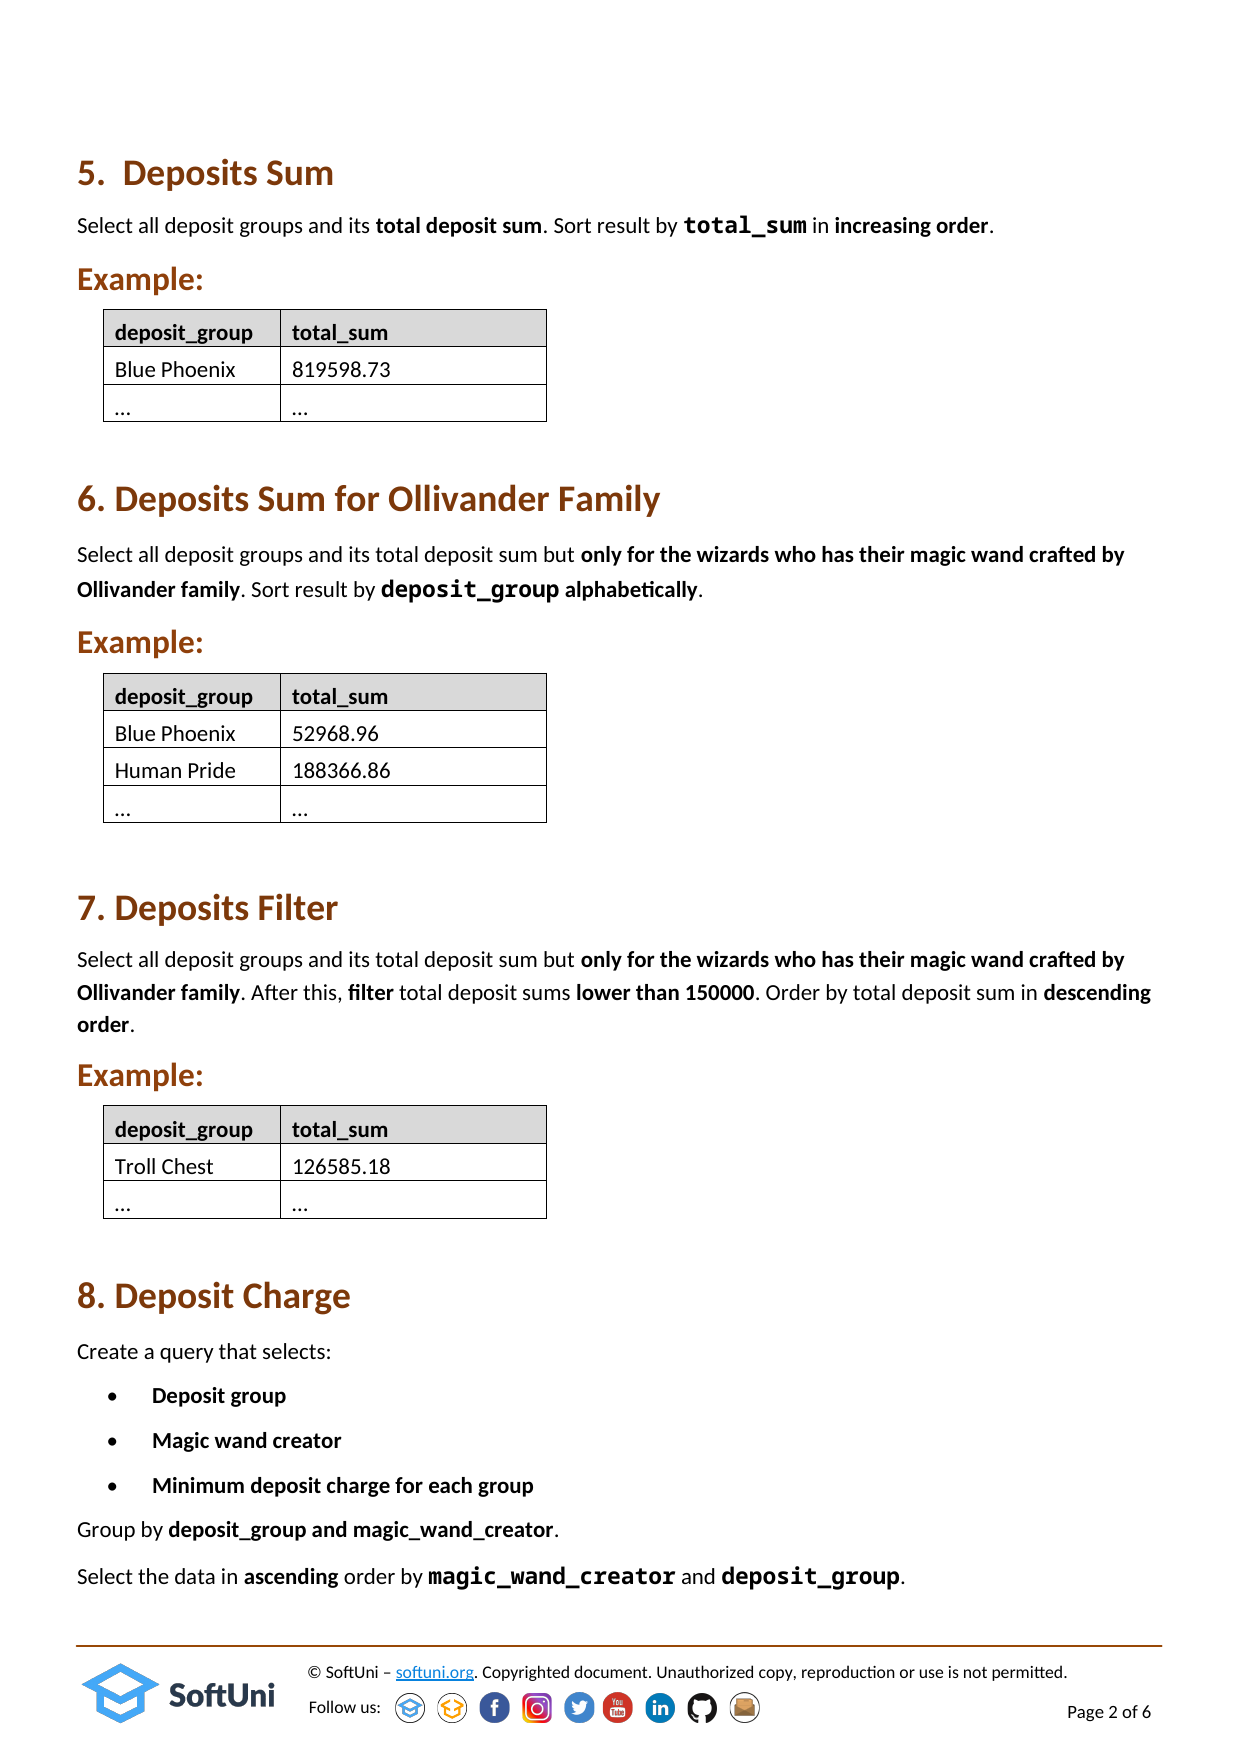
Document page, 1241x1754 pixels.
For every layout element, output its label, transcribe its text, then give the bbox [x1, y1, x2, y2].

table_header deposit_group [104, 310, 280, 346]
picture [437, 1693, 467, 1723]
picture [564, 1692, 595, 1723]
picture [395, 1693, 425, 1723]
table_cell Blue Phoenix [104, 711, 280, 747]
table_cell … [104, 1181, 280, 1218]
text Select the data in ascending order by magic_wand_creator and deposit_group. [77, 1560, 1163, 1592]
text 6. Deposits Sum for Ollivander Family [77, 475, 1163, 521]
table_cell 126585.18 [281, 1144, 546, 1180]
table_cell … [281, 786, 546, 822]
text 8. Deposit Charge [77, 1272, 1163, 1317]
picture [645, 1714, 654, 1723]
text • Magic wand creator [77, 1426, 1163, 1454]
table_cell … [104, 786, 280, 822]
picture [659, 1705, 668, 1715]
subtitle 7. Deposits Filter [77, 884, 1163, 930]
table_cell … [104, 385, 280, 421]
picture [479, 1692, 510, 1723]
table_cell Troll Chest [104, 1144, 280, 1180]
picture [75, 1658, 281, 1729]
table_cell 819598.73 [281, 347, 546, 384]
table_cell Human Pride [104, 748, 280, 784]
table_header deposit_group [104, 674, 280, 710]
text • Minimum deposit charge for each group [77, 1471, 1163, 1499]
subtitle Example: [77, 1054, 1163, 1095]
picture [666, 1693, 675, 1702]
text Group by deposit_group and magic_wand_creator. [77, 1516, 1163, 1544]
picture [645, 1693, 654, 1702]
text Select all deposit groups and its total deposit sum but only for the wizards who has their magic wand crafted by Ollivander family. After this, filter total deposit sums lower than 150000. Order by total deposit sum in descending order. [77, 945, 1163, 1038]
picture [729, 1692, 760, 1723]
text Create a query that selects: [77, 1337, 1163, 1365]
picture [522, 1693, 552, 1723]
picture [687, 1693, 717, 1723]
text • Deposit group [77, 1382, 1163, 1409]
picture [666, 1714, 675, 1723]
text Select all deposit groups and its total deposit sum. Sort result by total_sum in increasing order. [77, 209, 1163, 241]
table_header total_sum [281, 674, 546, 710]
table_header total_sum [281, 310, 546, 346]
table_header total_sum [281, 1106, 546, 1143]
table_cell 52968.96 [281, 711, 546, 747]
table_cell … [281, 1181, 546, 1218]
table_cell 188366.86 [281, 748, 546, 784]
subtitle Example: [77, 258, 1163, 299]
table_cell Blue Phoenix [104, 347, 280, 384]
subtitle Example: [77, 621, 1163, 662]
table_cell … [281, 385, 546, 421]
picture [602, 1692, 633, 1723]
table_header deposit_group [104, 1106, 280, 1143]
text Select all deposit groups and its total deposit sum but only for the wizards who has their magic wand crafted by Ollivander family. Sort result by deposit_group alphabetically. [77, 540, 1163, 604]
subtitle 5. Deposits Sum [77, 148, 1163, 194]
